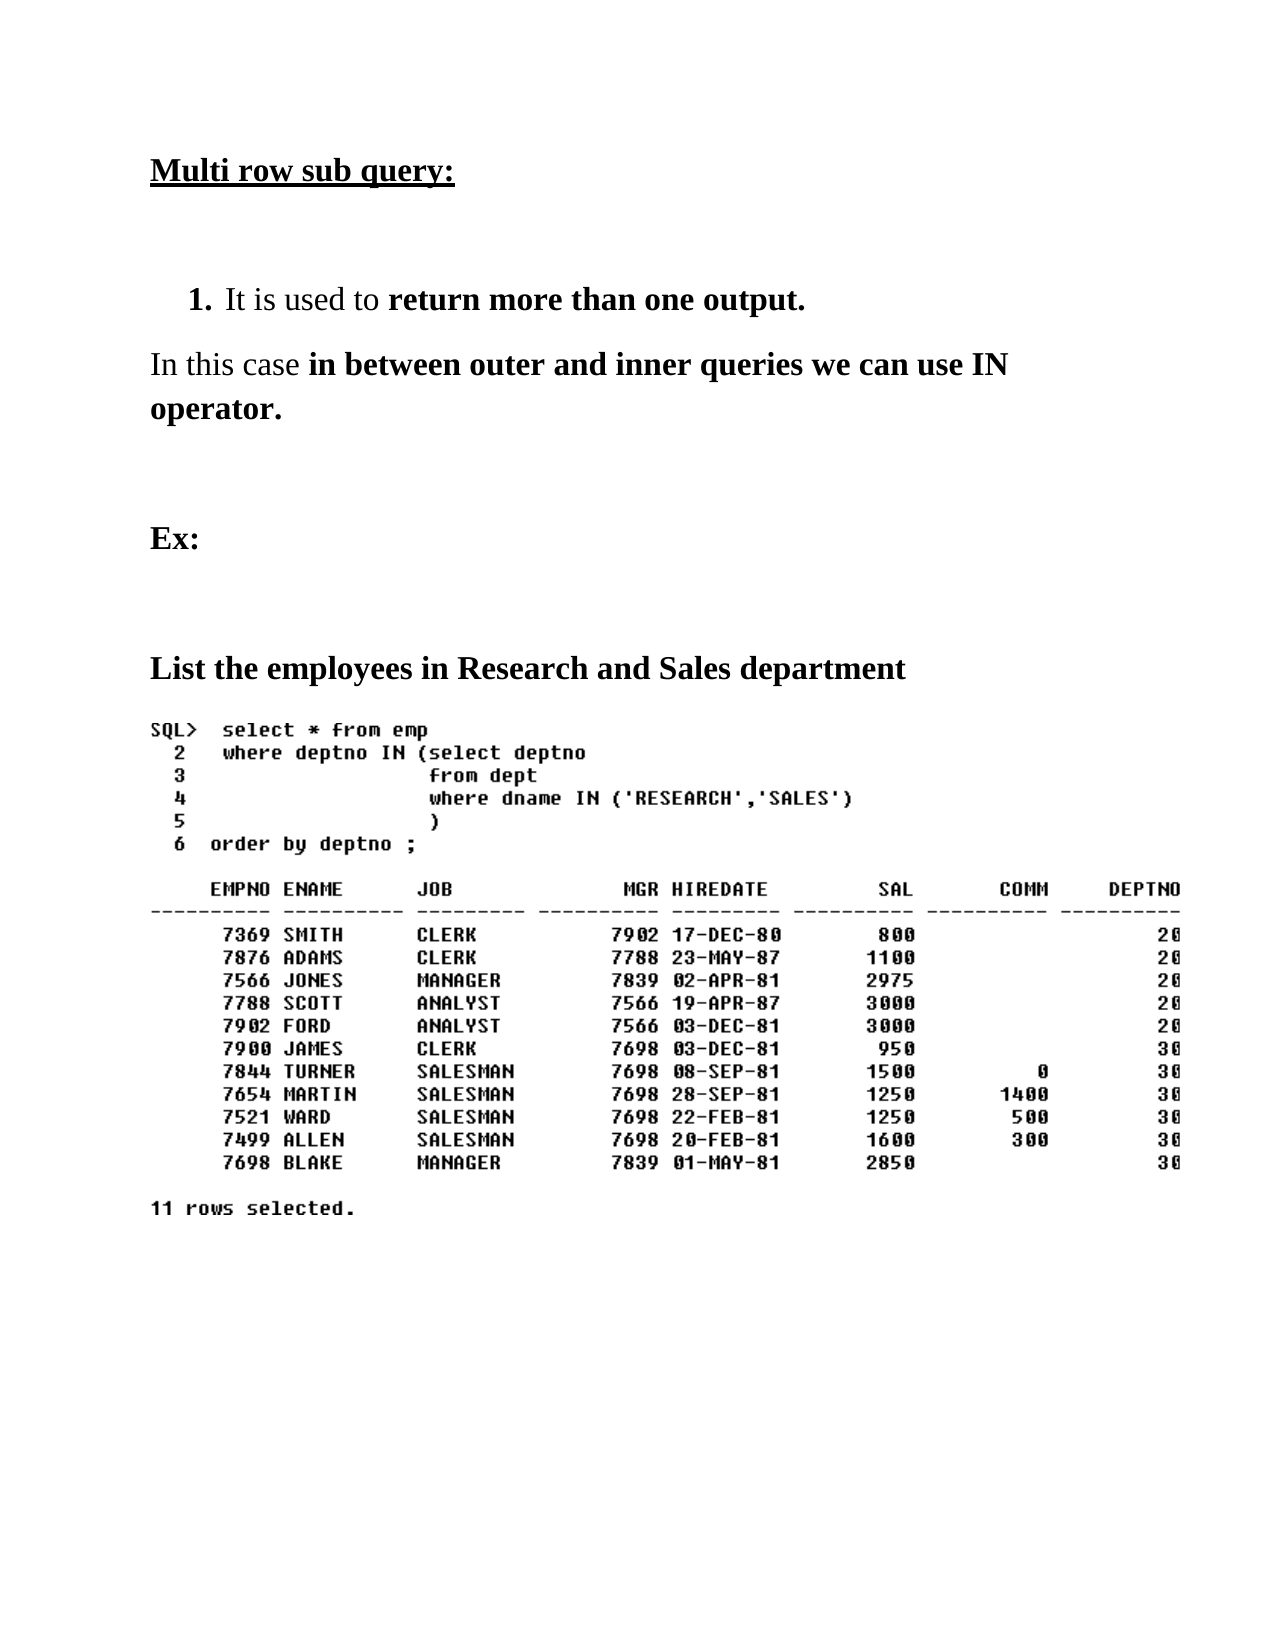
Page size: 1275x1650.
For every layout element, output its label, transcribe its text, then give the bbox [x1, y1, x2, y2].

list It is used to return more than one output. [187, 279, 1275, 317]
subtitle In this case in between outer and inner queries we can use IN operator. [150, 344, 1125, 427]
text List the employees in Research and Sales department [150, 648, 1275, 686]
text Ex: [150, 518, 1275, 556]
picture [151, 723, 1180, 1215]
text Multi row sub query: [150, 150, 1275, 188]
